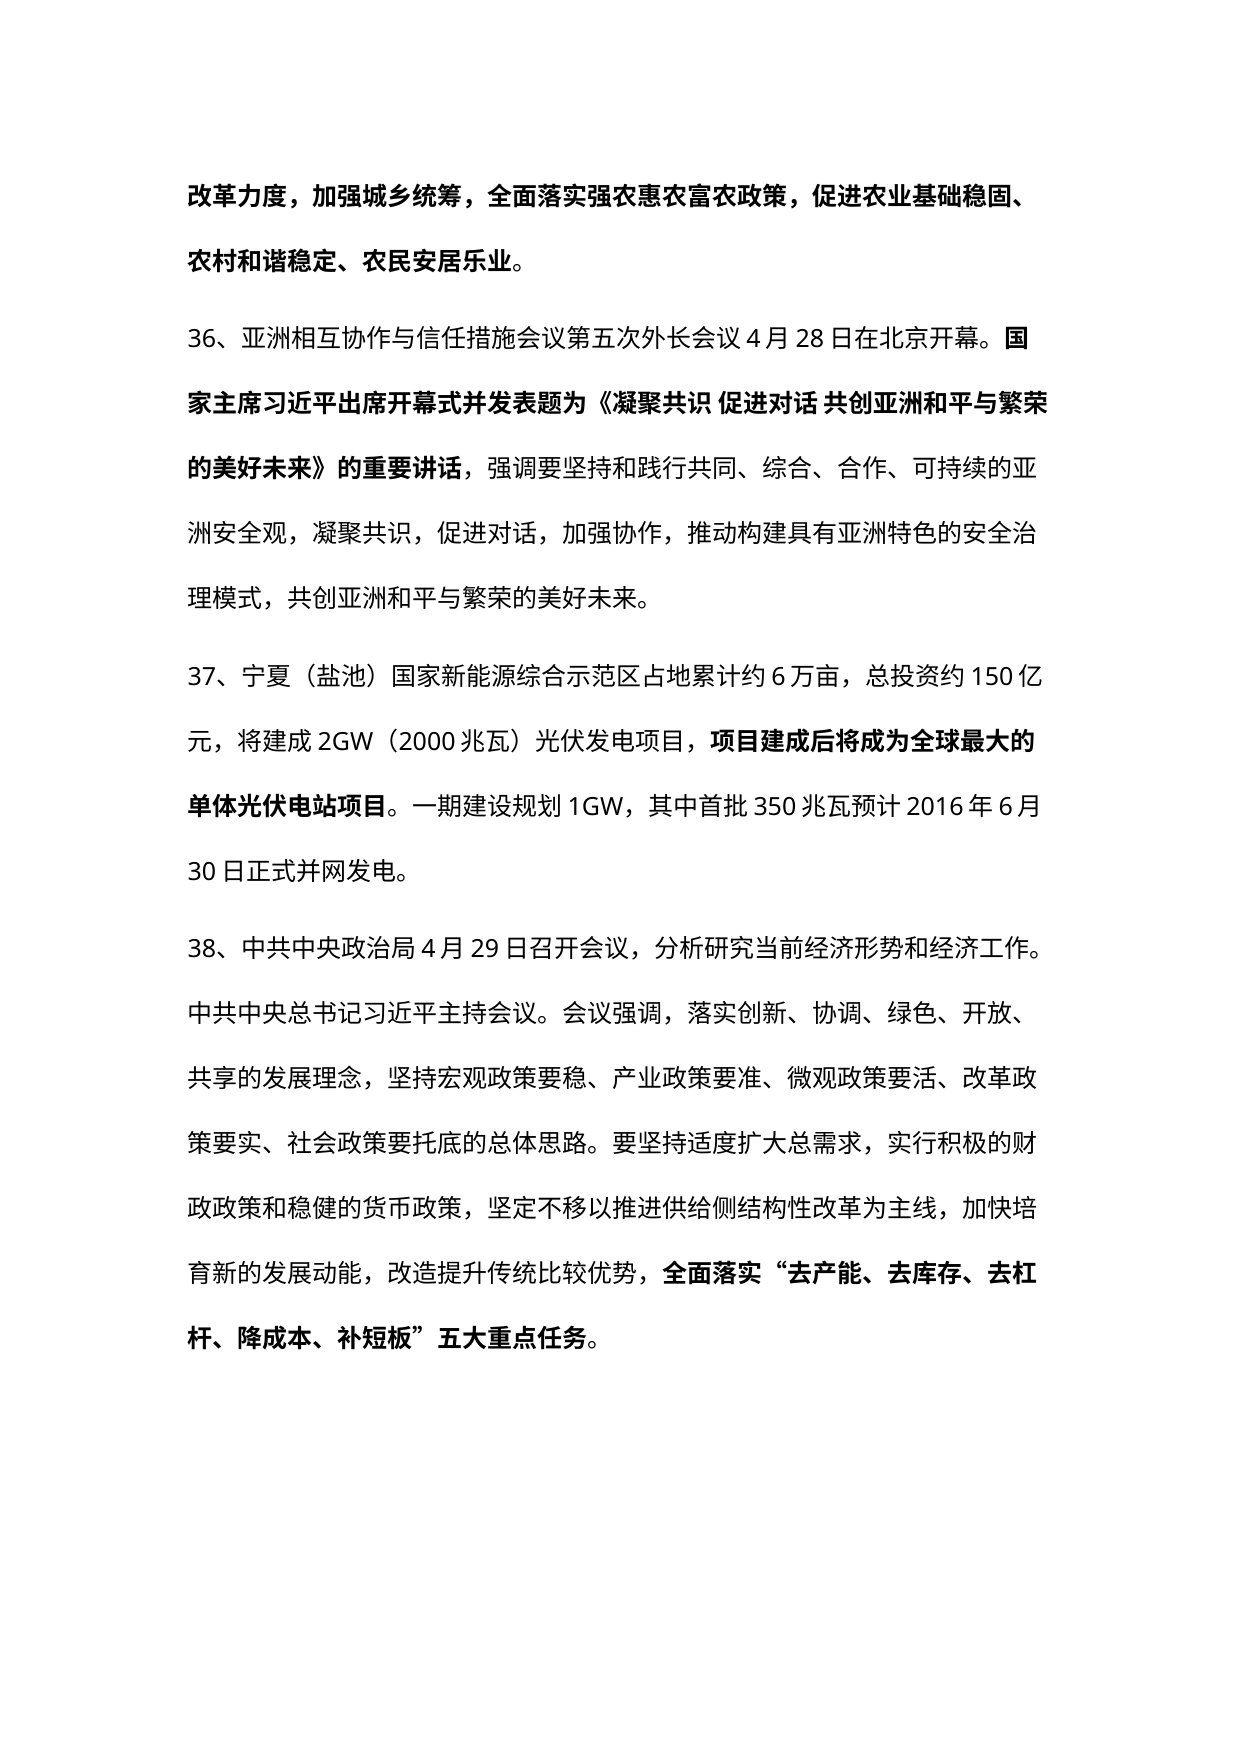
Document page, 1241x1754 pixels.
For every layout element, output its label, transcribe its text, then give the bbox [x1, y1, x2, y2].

text 36、亚洲相互协作与信任措施会议第五次外长会议4月28日在北京开幕。国家主席习近平出席开幕式并发表题为《凝聚共识 促进对话 共创亚洲和平与繁荣的美好未来》的重要讲话，强调要坚持和践行共同、综合、合作、可持续的亚洲安全观，凝聚共识，促进对话，加强协作，推动构建具有亚洲特色的安全治理模式，共创亚洲和平与繁荣的美好未来。 [187, 304, 1053, 629]
text 37、宁夏（盐池）国家新能源综合示范区占地累计约6万亩，总投资约150亿元，将建成2GW（2000兆瓦）光伏发电项目，项目建成后将成为全球最大的单体光伏电站项目。一期建设规划1GW，其中首批350兆瓦预计2016年6月30日正式并网发电。 [187, 642, 1053, 902]
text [187, 162, 1053, 292]
text 38、中共中央政治局4月29日召开会议，分析研究当前经济形势和经济工作。中共中央总书记习近平主持会议。会议强调，落实创新、协调、绿色、开放、共享的发展理念，坚持宏观政策要稳、产业政策要准、微观政策要活、改革政策要实、社会政策要托底的总体思路。要坚持适度扩大总需求，实行积极的财政政策和稳健的货币政策，坚定不移以推进供给侧结构性改革为主线，加快培育新的发展动能，改造提升传统比较优势，全面落实“去产能、去库存、去杠杆、降成本、补短板”五大重点任务。 [187, 914, 1053, 1369]
